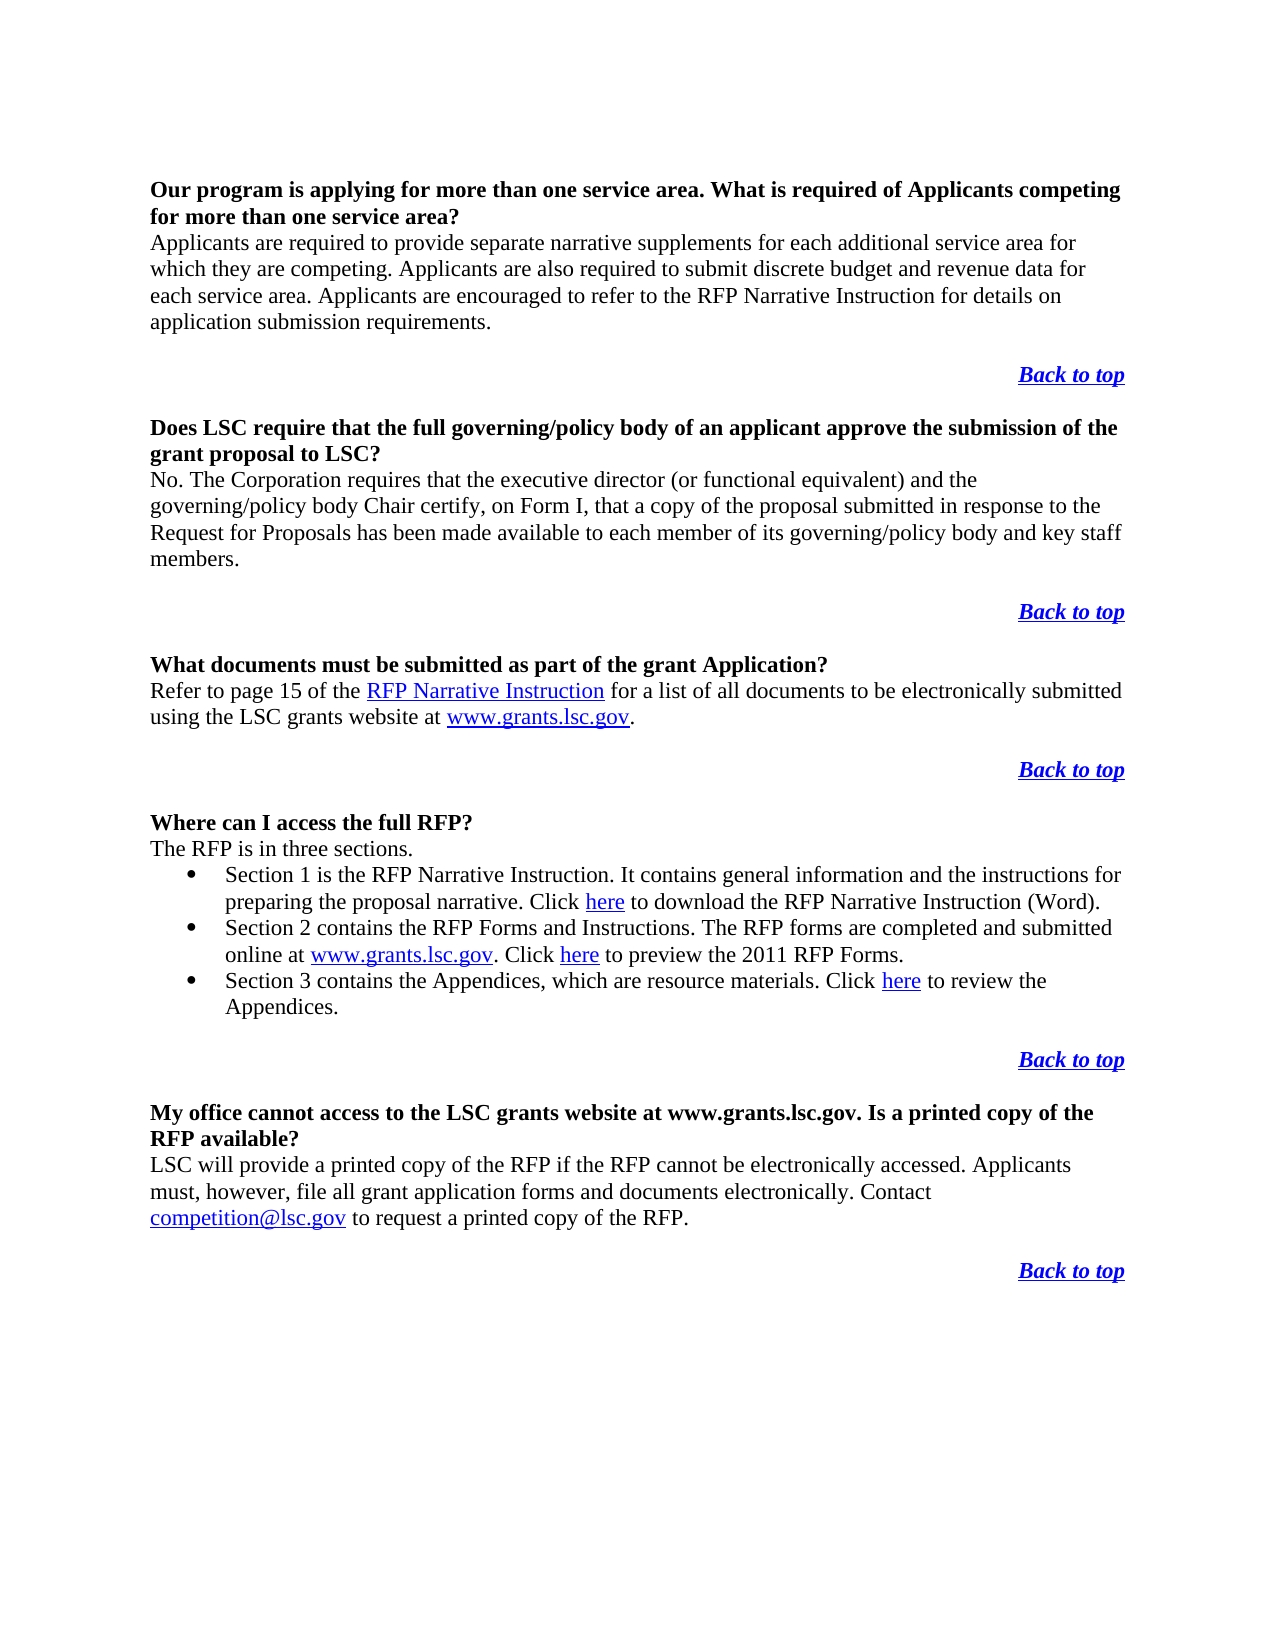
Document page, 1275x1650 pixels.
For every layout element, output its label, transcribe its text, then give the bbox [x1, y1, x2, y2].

text Back to top [150, 1046, 1125, 1072]
list Section 3 contains the Appendices, which are resource materials. Click here to review the Appendices. [187, 967, 1125, 1020]
text Back to top [150, 598, 1125, 624]
text Back to top [150, 361, 1125, 387]
text No. The Corporation requires that the executive director (or functional equivalent) and the governing/policy body Chair certify, on Form I, that a copy of the proposal submitted in response to the Request for Proposals has been made available to each member of its governing/policy body and key staff members. [150, 466, 1125, 572]
subtitle Does LSC require that the full governing/policy body of an applicant approve the submission of the grant proposal to LSC? [150, 413, 1125, 466]
subtitle Where can I access the full RFP? [150, 809, 1125, 835]
subtitle What documents must be submitted as part of the grant Application? [150, 651, 1125, 677]
text Applicants are required to provide separate narrative supplements for each additional service area for which they are competing. Applicants are also required to submit discrete budget and revenue data for each service area. Applicants are encouraged to refer to the RFP Narrative Instruction for details on application submission requirements. [150, 229, 1125, 334]
list Section 1 is the RFP Narrative Instruction. It contains general information and the instructions for preparing the proposal narrative. Click here to download the RFP Narrative Instruction (Word). [187, 862, 1125, 914]
subtitle My office cannot access to the LSC grants website at www.grants.lsc.gov. Is a printed copy of the RFP available? [150, 1099, 1125, 1151]
text The RFP is in three sections. [150, 835, 1125, 862]
text Back to top [150, 756, 1125, 782]
text Refer to page 15 of the RFP Narrative Instruction for a list of all documents to be electronically submitted using the LSC grants website at www.grants.lsc.gov. [150, 677, 1125, 730]
text LSC will provide a printed copy of the RFP if the RFP cannot be electronically accessed. Applicants must, however, file all grant application forms and documents electronically. Contact competition@lsc.gov to request a printed copy of the RFP. [150, 1151, 1125, 1231]
list Section 2 contains the RFP Forms and Instructions. The RFP forms are completed and submitted online at www.grants.lsc.gov. Click here to preview the 2011 RFP Forms. [187, 914, 1125, 967]
subtitle Our program is applying for more than one service area. What is required of Applicants competing for more than one service area? [150, 176, 1125, 229]
text Back to top [150, 1257, 1125, 1283]
